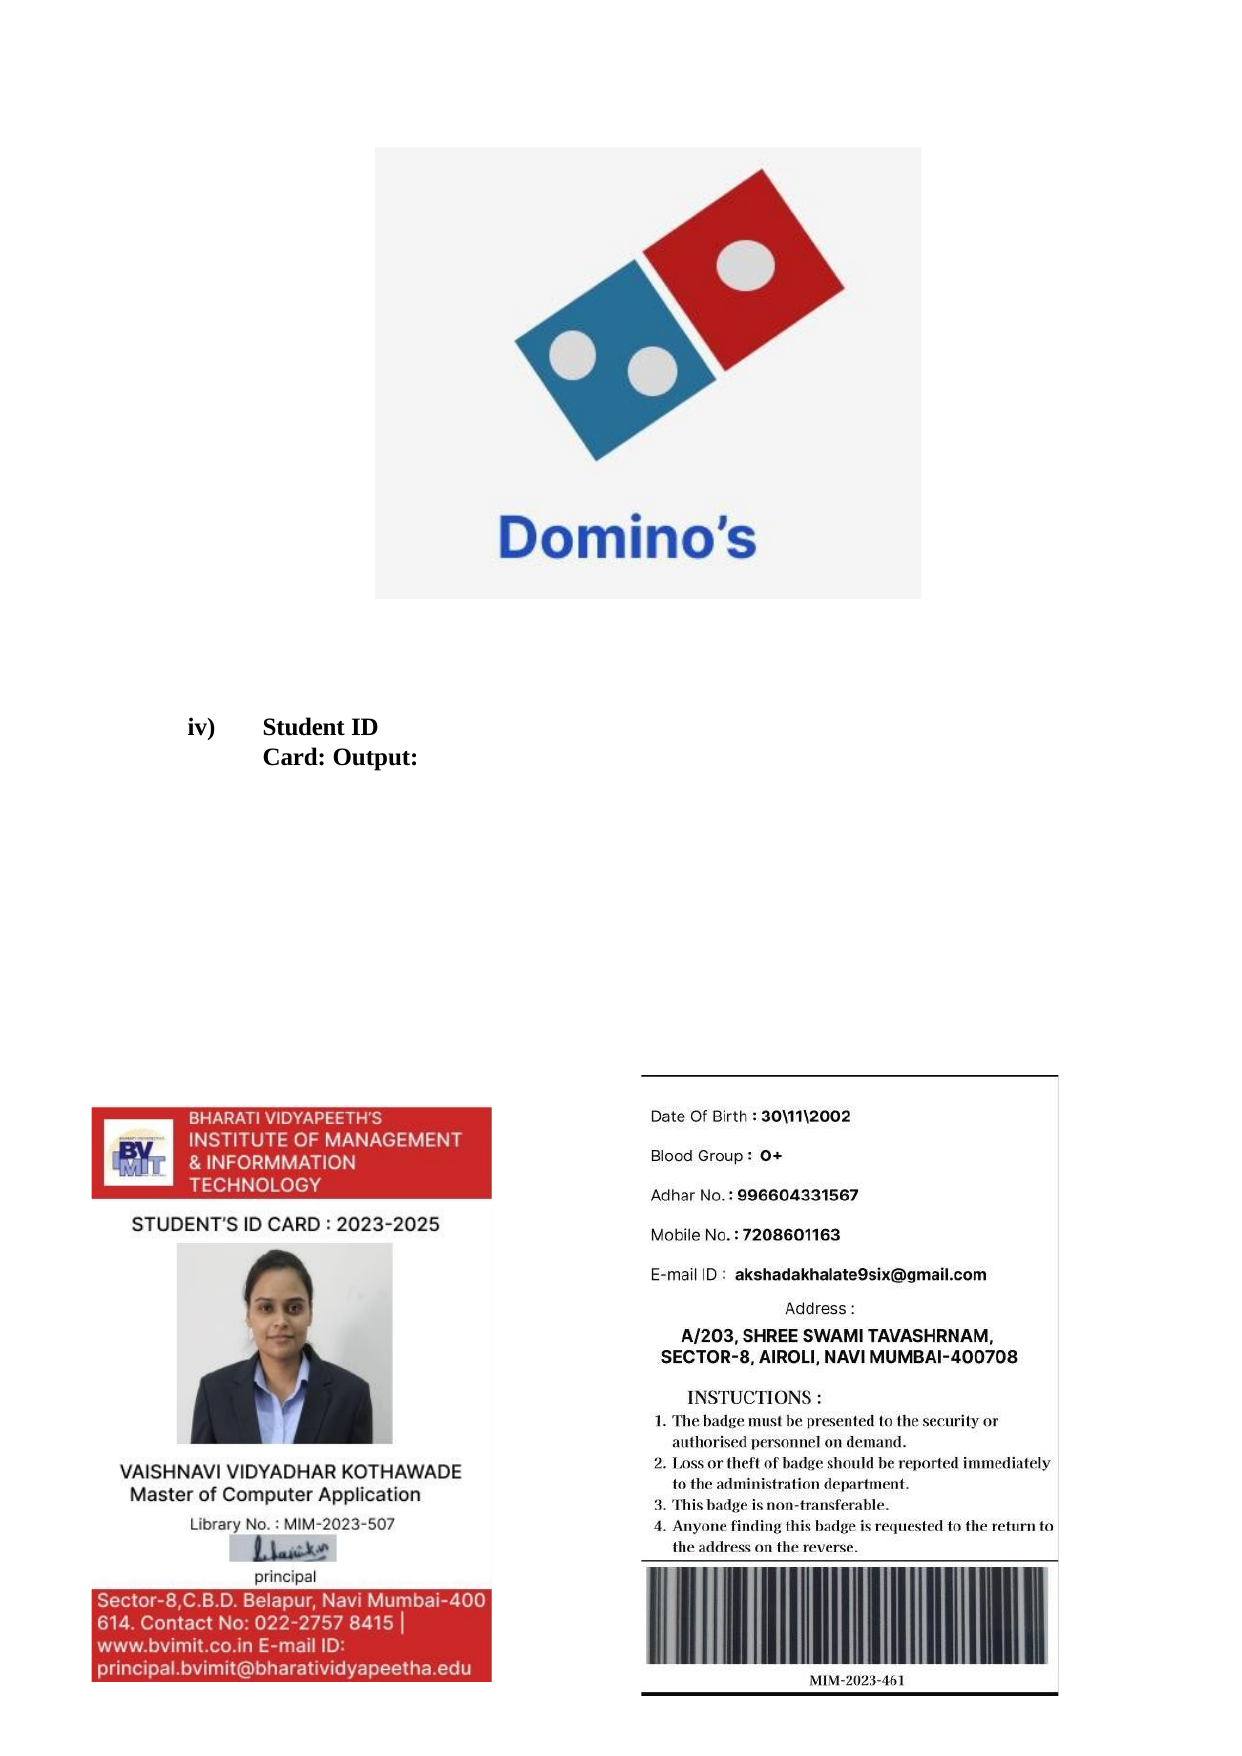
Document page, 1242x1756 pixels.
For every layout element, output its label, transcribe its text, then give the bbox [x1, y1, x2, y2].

picture [91, 1105, 493, 1682]
list Student ID Card: Output: [187, 712, 447, 771]
picture [641, 1075, 1059, 1696]
picture [375, 147, 922, 599]
